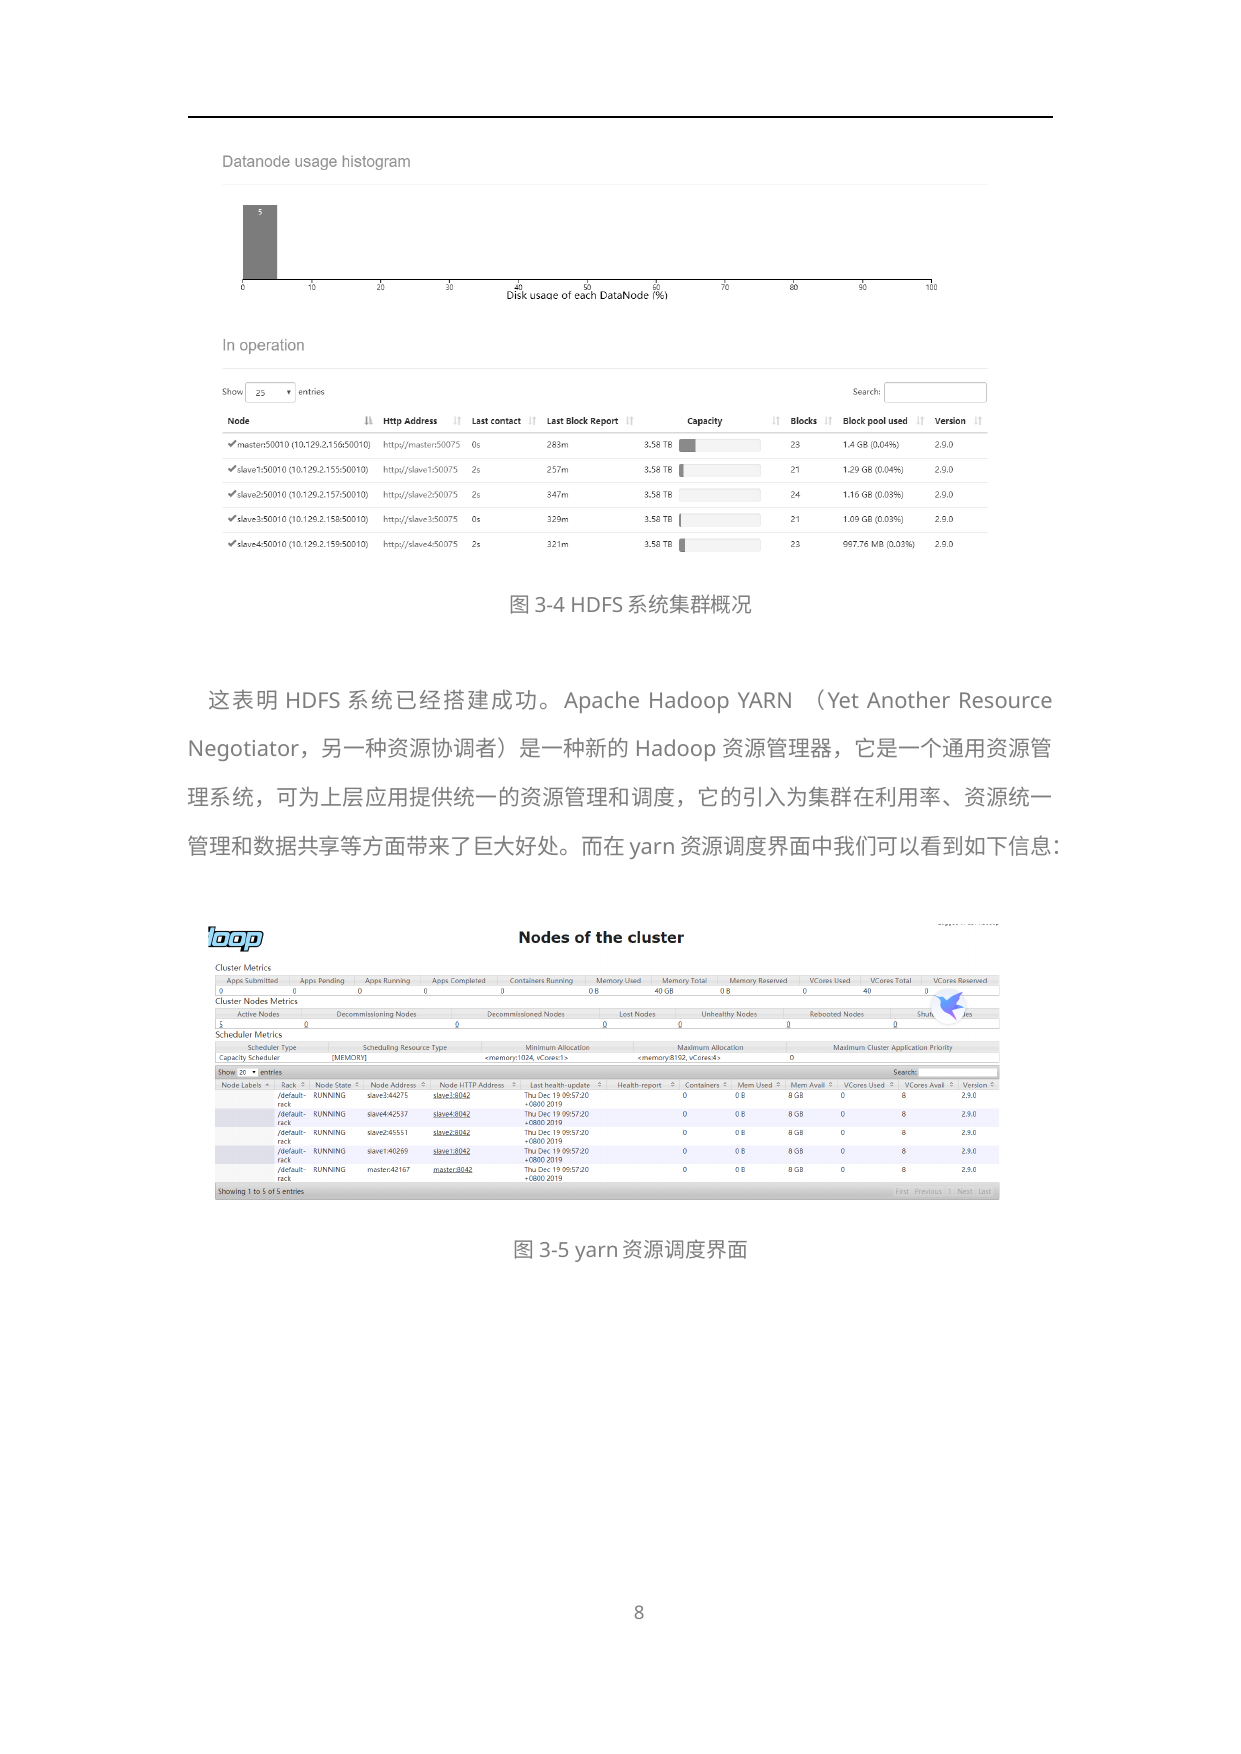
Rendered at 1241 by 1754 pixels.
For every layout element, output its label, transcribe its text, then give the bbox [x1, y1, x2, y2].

text 这表明HDFS系统已经搭建成功。Apache Hadoop YARN （Yet Another Resource Negotiator，另一种资源协调者）是一种新的 Hadoop 资源管理器，它是一个通用资源管理系统，可为上层应用提供统一的资源管理和调度，它的引入为集群在利用率、资源统一管理和数据共享等方面带来了巨大好处。而在yarn资源调度界面中我们可以看到如下信息： [187, 682, 1053, 861]
picture [208, 924, 1000, 1208]
